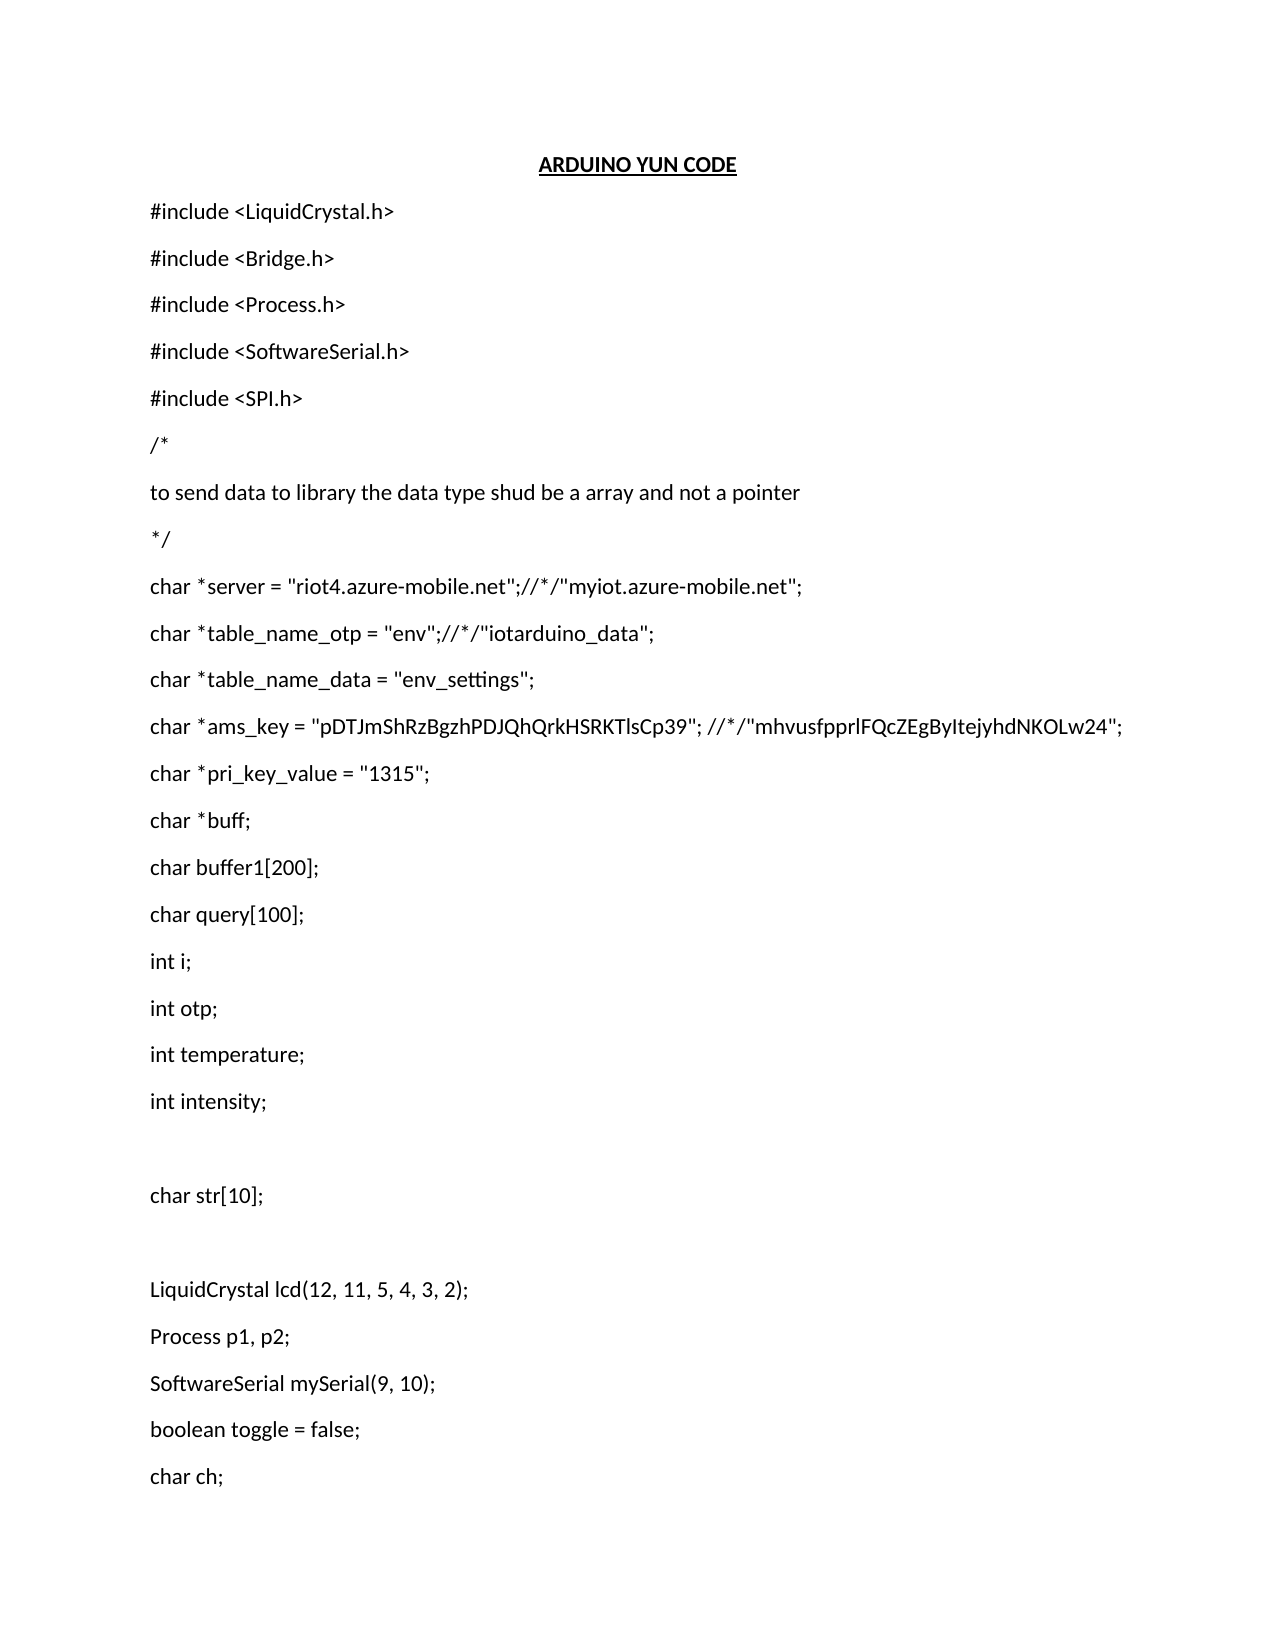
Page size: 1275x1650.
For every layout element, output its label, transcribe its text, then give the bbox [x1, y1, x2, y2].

text int temperature; [150, 1041, 1125, 1069]
text boolean toggle = false; [150, 1416, 1125, 1444]
text #include <LiquidCrystal.h> [150, 197, 1125, 225]
text ARDUINO YUN CODE [150, 150, 1125, 178]
text char ch; [150, 1462, 1125, 1491]
text #include <SPI.h> [150, 384, 1125, 412]
text char *buff; [150, 806, 1125, 834]
text to send data to library the data type shud be a array and not a pointer [150, 478, 1125, 506]
text #include <SoftwareSerial.h> [150, 337, 1125, 366]
text /* [150, 431, 1125, 459]
text SoftwareSerial mySerial(9, 10); [150, 1369, 1125, 1397]
text #include <Process.h> [150, 291, 1125, 319]
text char *server = "riot4.azure-mobile.net";//*/"myiot.azure-mobile.net"; [150, 572, 1125, 600]
text char *ams_key = "pDTJmShRzBgzhPDJQhQrkHSRKTlsCp39"; //*/"mhvusfpprlFQcZEgByItejyhdNKOLw24"; [150, 712, 1125, 741]
text char *table_name_data = "env_settings"; [150, 666, 1125, 694]
text */ [150, 525, 1125, 553]
text char buffer1[200]; [150, 853, 1125, 881]
text int i; [150, 947, 1125, 975]
text char query[100]; [150, 900, 1125, 928]
text #include <Bridge.h> [150, 244, 1125, 272]
text int intensity; [150, 1087, 1125, 1116]
text char *table_name_otp = "env";//*/"iotarduino_data"; [150, 619, 1125, 647]
text Process p1, p2; [150, 1322, 1125, 1350]
text int otp; [150, 994, 1125, 1022]
text char str[10]; [150, 1181, 1125, 1209]
text LiquidCrystal lcd(12, 11, 5, 4, 3, 2); [150, 1275, 1125, 1303]
text char *pri_key_value = "1315"; [150, 759, 1125, 787]
